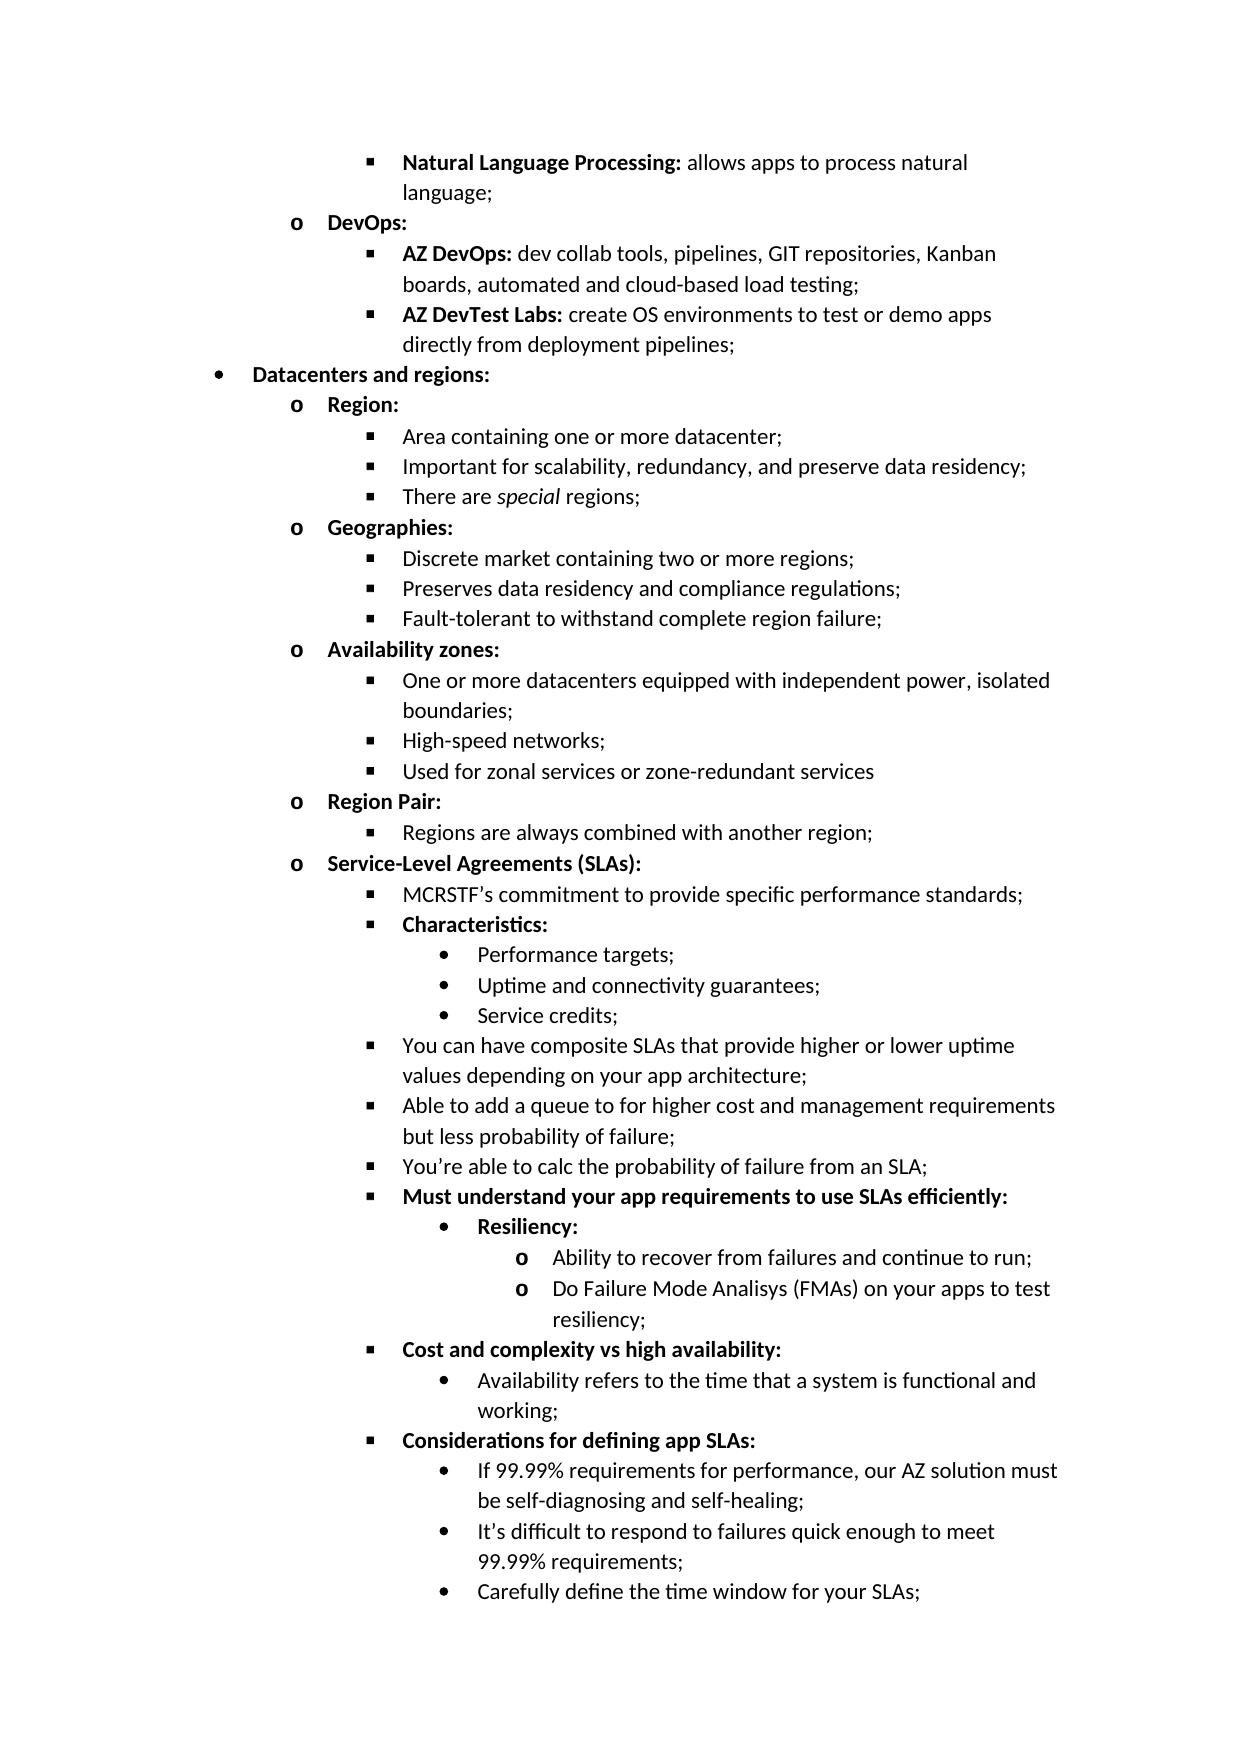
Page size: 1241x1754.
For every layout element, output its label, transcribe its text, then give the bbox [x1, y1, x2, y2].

list DevOps: [290, 208, 1063, 237]
list Uptime and connectivity guarantees; [440, 971, 1063, 999]
list Preserves data residency and compliance regulations; [365, 574, 1063, 602]
list Availability refers to the time that a system is functional and working; [440, 1366, 1063, 1424]
list Availability zones: [290, 635, 1063, 664]
list Fault-tolerant to withstand complete region failure; [365, 604, 1063, 632]
list AZ DevOps: dev collab tools, pipelines, GIT repositories, Kanban boards, automated and cloud-based load testing; [365, 239, 1063, 298]
list Service credits; [440, 1001, 1063, 1029]
list Service-Level Agreements (SLAs): [290, 849, 1063, 878]
list One or more datacenters equipped with independent power, isolated boundaries; [365, 666, 1063, 724]
list Regions are always combined with another region; [365, 818, 1063, 846]
list Discrete market containing two or more regions; [365, 544, 1063, 572]
list Geographies: [290, 513, 1063, 542]
list Area containing one or more datacenter; [365, 422, 1063, 450]
list Ability to recover from failures and continue to run; [515, 1243, 1063, 1272]
list Region: [290, 391, 1063, 420]
list Datacenters and regions: [215, 360, 1063, 388]
list Considerations for defining app SLAs: [365, 1426, 1063, 1454]
list Region Pair: [290, 787, 1063, 816]
list Do Failure Mode Analisys (FMAs) on your apps to test resiliency; [515, 1274, 1063, 1333]
list Used for zonal services or zone-redundant services [365, 757, 1063, 785]
list Important for scalability, redundancy, and preserve data residency; [365, 452, 1063, 480]
list AZ DevTest Labs: create OS environments to test or demo apps directly from deployment pipelines; [365, 300, 1063, 358]
list Cost and complexity vs high availability: [365, 1336, 1063, 1364]
list You’re able to calc the probability of failure from an SLA; [365, 1152, 1063, 1180]
list If 99.99% requirements for performance, our AZ solution must be self-diagnosing and self-healing; [440, 1456, 1063, 1515]
list There are special regions; [365, 482, 1063, 510]
list It’s difficult to respond to failures quick enough to meet 99.99% requirements; [440, 1517, 1063, 1575]
list Performance targets; [440, 941, 1063, 968]
list MCRSTF’s commitment to provide specific performance standards; [365, 880, 1063, 908]
list Able to add a queue to for higher cost and management requirements but less probability of failure; [365, 1092, 1063, 1150]
list Characteristics: [365, 910, 1063, 938]
list You can have composite SLAs that provide higher or lower uptime values depending on your app architecture; [365, 1031, 1063, 1089]
list Carefully define the time window for your SLAs; [440, 1577, 1063, 1605]
list Resiliency: [440, 1212, 1063, 1240]
list Natural Language Processing: allows apps to process natural language; [365, 148, 1063, 206]
list High-speed networks; [365, 727, 1063, 754]
list Must understand your app requirements to use SLAs efficiently: [365, 1182, 1063, 1210]
